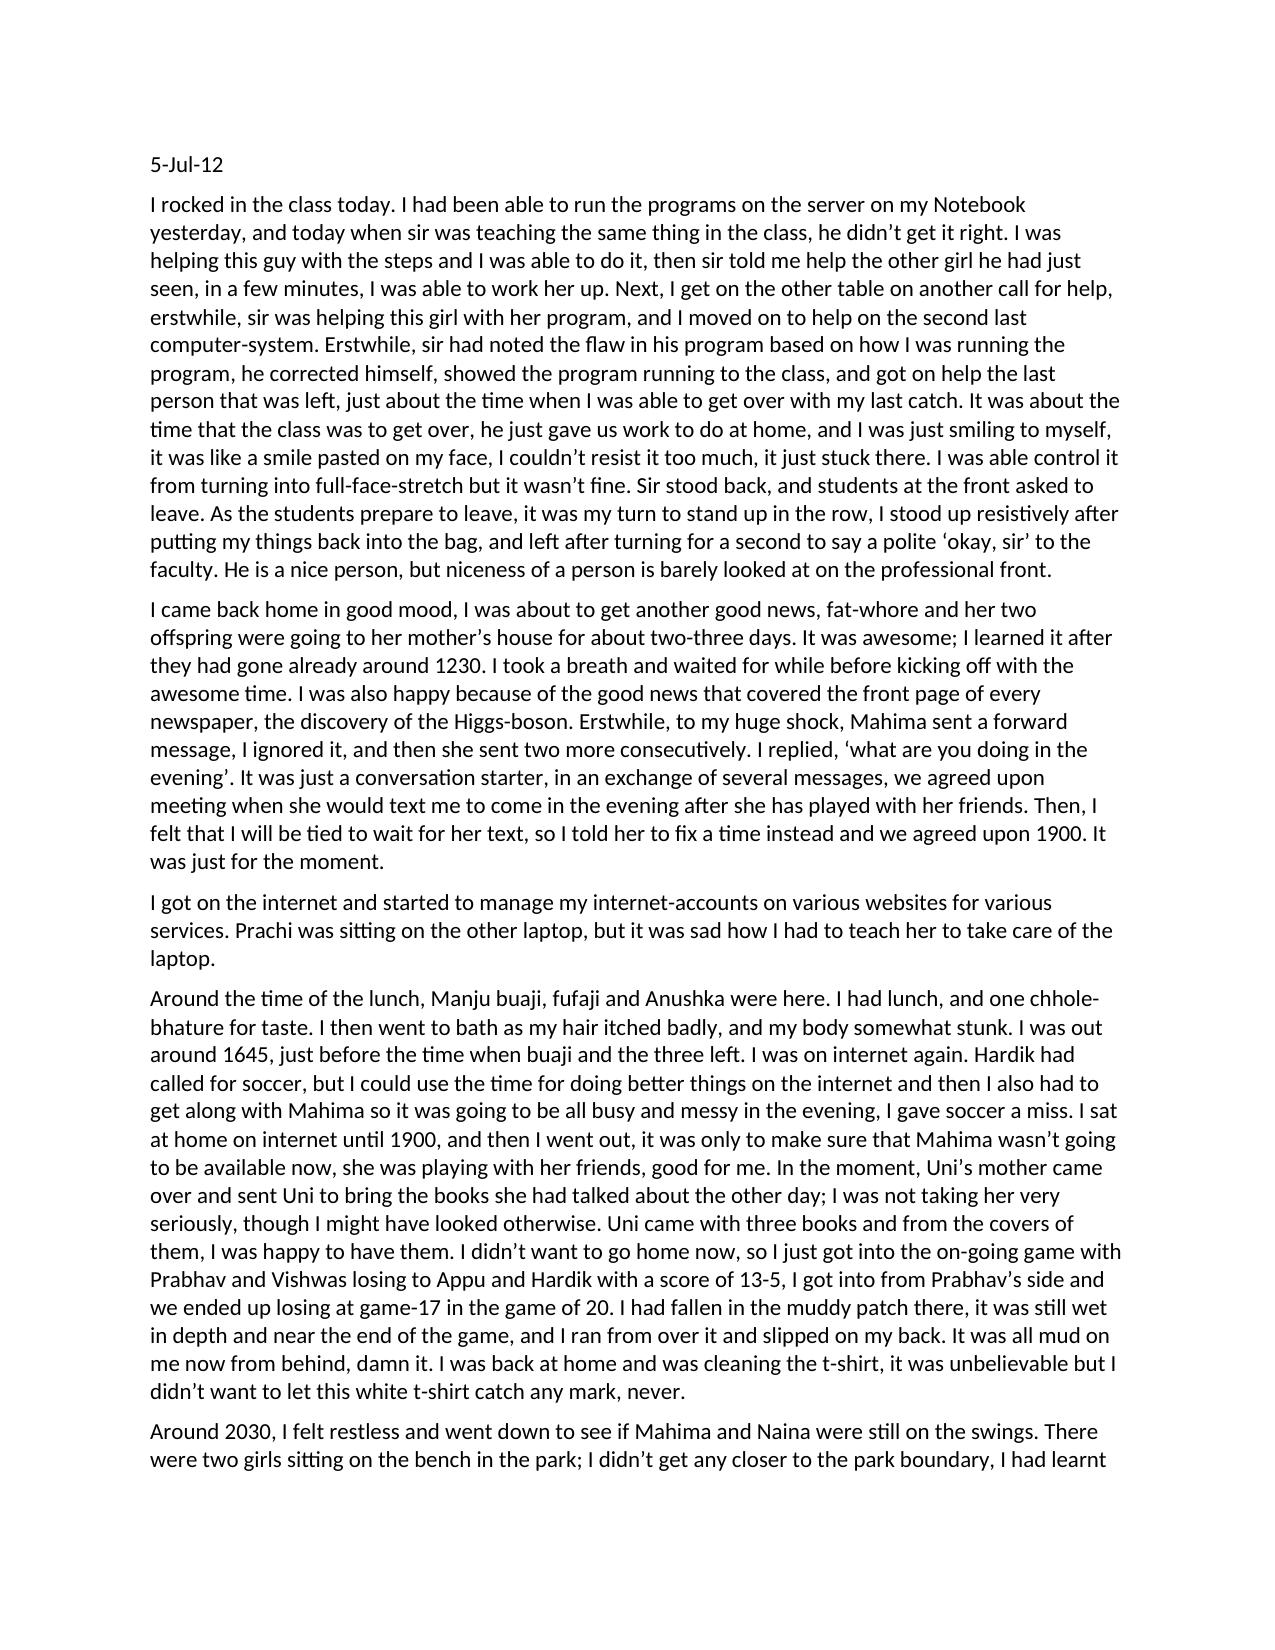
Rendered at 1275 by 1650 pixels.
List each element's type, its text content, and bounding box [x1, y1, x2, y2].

text I rocked in the class today. I had been able to run the programs on the server on my Notebook yesterday, and today when sir was teaching the same thing in the class, he didn’t get it right. I was helping this guy with the steps and I was able to do it, then sir told me help the other girl he had just seen, in a few minutes, I was able to work her up. Next, I get on the other table on another call for help, erstwhile, sir was helping this girl with her program, and I moved on to help on the second last computer-system. Erstwhile, sir had noted the flaw in his program based on how I was running the program, he corrected himself, showed the program running to the class, and got on help the last person that was left, just about the time when I was able to get over with my last catch. It was about the time that the class was to get over, he just gave us work to do at home, and I was just smiling to myself, it was like a smile pasted on my face, I couldn’t resist it too much, it just stuck there. I was able control it from turning into full-face-stretch but it wasn’t fine. Sir stood back, and students at the front asked to leave. As the students prepare to leave, it was my turn to stand up in the row, I stood up resistively after putting my things back into the bag, and left after turning for a second to say a polite ‘okay, sir’ to the faculty. He is a nice person, but niceness of a person is barely looked at on the professional front. [150, 191, 1125, 583]
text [150, 1417, 1125, 1473]
text I got on the internet and started to manage my internet-accounts on various websites for various services. Prachi was sitting on the other laptop, but it was sad how I had to teach her to take care of the laptop. [150, 888, 1125, 972]
text I came back home in good mood, I was about to get another good news, fat-whore and her two offspring were going to her mother’s house for about two-three days. It was awesome; I learned it after they had gone already around 1230. I took a breath and waited for while before kicking off with the awesome time. I was also happy because of the good news that covered the front page of every newspaper, the discovery of the Higgs-boson. Erstwhile, to my huge shock, Mahima sent a forward message, I ignored it, and then she sent two more consecutively. I replied, ‘what are you doing in the evening’. It was just a conversation starter, in an exchange of several messages, we agreed upon meeting when she would text me to come in the evening after she has played with her friends. Then, I felt that I will be tied to wait for her text, so I told her to fix a time instead and we agreed upon 1900. It was just for the moment. [150, 595, 1125, 876]
text Around the time of the lunch, Manju buaji, fufaji and Anushka were here. I had lunch, and one chhole-bhature for taste. I then went to bath as my hair itched badly, and my body somewhat stunk. I was out around 1645, just before the time when buaji and the three left. I was on internet again. Hardik had called for soccer, but I could use the time for doing better things on the internet and then I also had to get along with Mahima so it was going to be all busy and messy in the evening, I gave soccer a miss. I sat at home on internet until 1900, and then I went out, it was only to make sure that Mahima wasn’t going to be available now, she was playing with her friends, good for me. In the moment, Uni’s mother came over and sent Uni to bring the books she had talked about the other day; I was not taking her very seriously, though I might have looked otherwise. Uni came with three books and from the covers of them, I was happy to have them. I didn’t want to go home now, so I just got into the on-going game with Prabhav and Vishwas losing to Appu and Hardik with a score of 13-5, I got into from Prabhav’s side and we ended up losing at game-17 in the game of 20. I had fallen in the muddy patch there, it was still wet in depth and near the end of the game, and I ran from over it and slipped on my back. It was all mud on me now from behind, damn it. I was back at home and was cleaning the t-shirt, it was unbelievable but I didn’t want to let this white t-shirt catch any mark, never. [150, 984, 1125, 1405]
text 5-Jul-12 [150, 150, 1125, 178]
